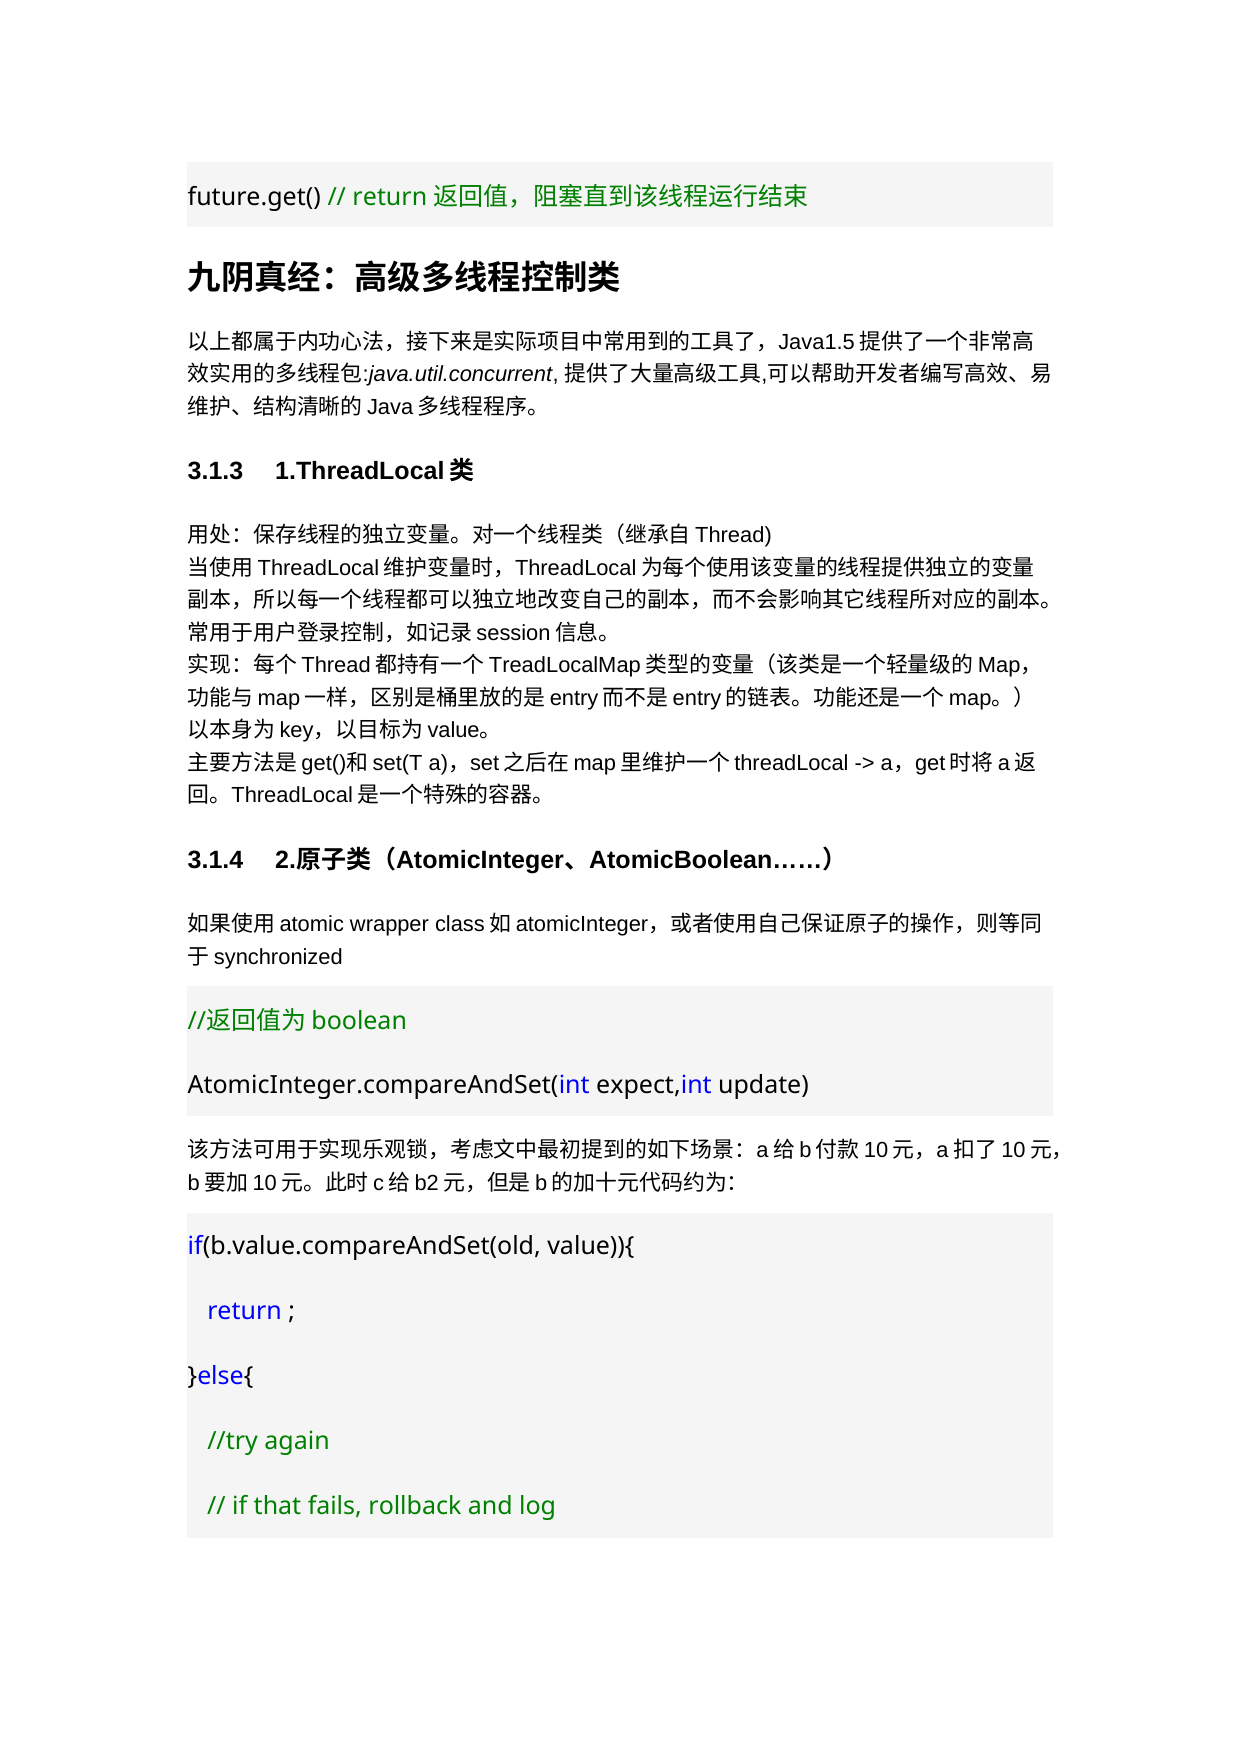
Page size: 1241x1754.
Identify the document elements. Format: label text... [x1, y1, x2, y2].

text return ; [187, 1278, 1053, 1343]
text AtomicInteger.compareAndSet(int expect,int update) [187, 1051, 1053, 1116]
text }else{ [187, 1343, 1053, 1408]
text 九阴真经：高级多线程控制类 [187, 243, 1053, 308]
text if(b.value.compareAndSet(old, value)){ [187, 1213, 1053, 1278]
text //返回值为boolean [187, 986, 1053, 1051]
text 实现：每个Thread都持有一个TreadLocalMap类型的变量（该类是一个轻量级的Map，功能与map一样，区别是桶里放的是entry而不是entry的链表。功能还是一个map。）以本身为key，以目标为value。 主要方法是get()和set(T a)，set之后在map里维护一个threadLocal -> a，get时将a返回。ThreadLocal是一个特殊的容器。 [187, 647, 1053, 809]
text 该方法可用于实现乐观锁，考虑文中最初提到的如下场景：a给b付款10元，a扣了10元，b要加10元。此时c给b2元，但是b的加十元代码约为： [187, 1132, 1053, 1197]
list 1.ThreadLocal类 [187, 436, 1053, 501]
text 以上都属于内功心法，接下来是实际项目中常用到的工具了，Java1.5提供了一个非常高效实用的多线程包:java.util.concurrent, 提供了大量高级工具,可以帮助开发者编写高效、易维护、结构清晰的Java多线程程序。 [187, 323, 1053, 421]
text // if that fails, rollback and log [187, 1473, 1053, 1538]
text future.get() // return 返回值，阻塞直到该线程运行结束 [187, 162, 1053, 227]
text 用处：保存线程的独立变量。对一个线程类（继承自Thread) 当使用ThreadLocal维护变量时，ThreadLocal为每个使用该变量的线程提供独立的变量副本，所以每一个线程都可以独立地改变自己的副本，而不会影响其它线程所对应的副本。常用于用户登录控制，如记录session信息。 [187, 517, 1053, 647]
list 2.原子类（AtomicInteger、AtomicBoolean……） [187, 825, 1053, 890]
text 如果使用atomic wrapper class如atomicInteger，或者使用自己保证原子的操作，则等同于synchronized [187, 906, 1053, 971]
text //try again [187, 1408, 1053, 1473]
